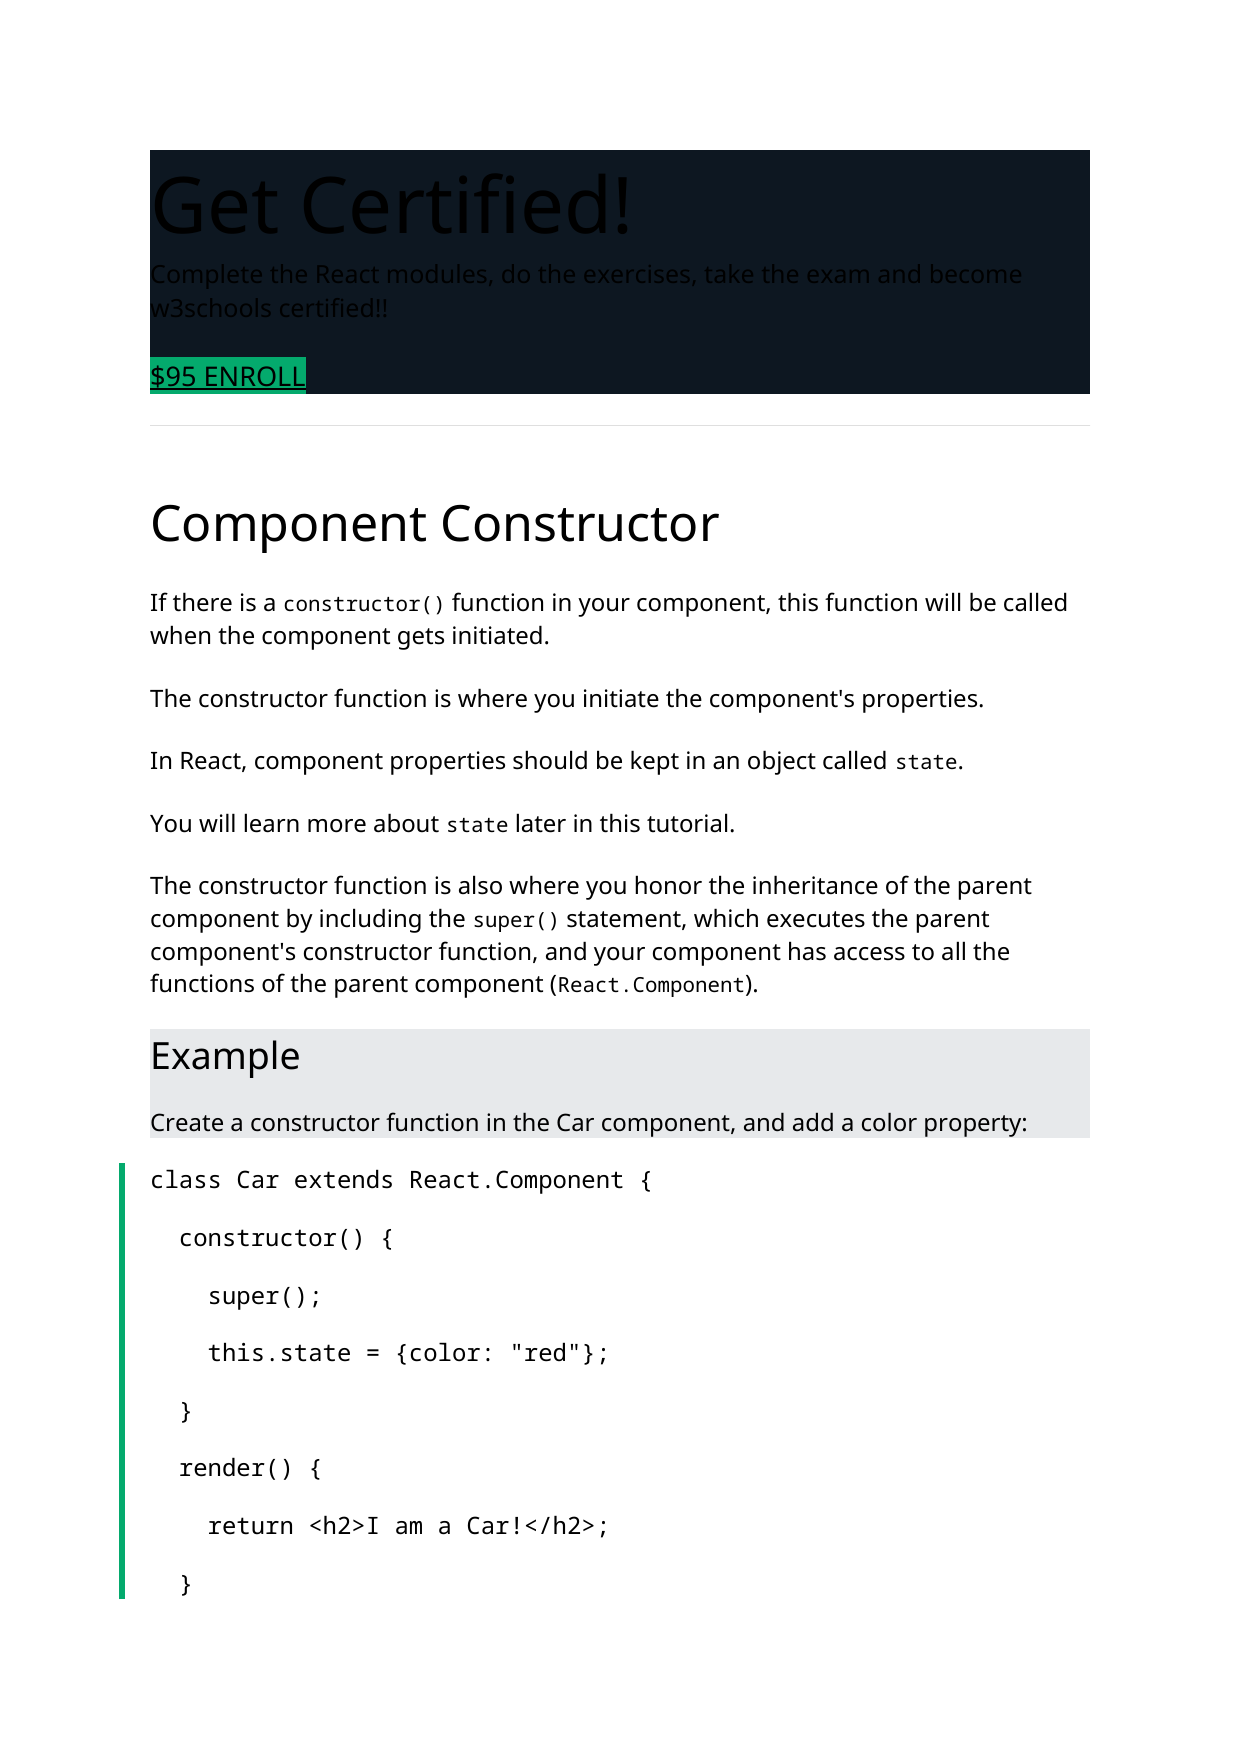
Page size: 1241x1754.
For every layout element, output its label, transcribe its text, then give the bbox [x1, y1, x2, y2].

text render() { [125, 1451, 1090, 1484]
text Component Constructor [150, 488, 1090, 556]
text this.state = {color: "red"}; [125, 1336, 1090, 1369]
text constructor() { [125, 1221, 1090, 1253]
text In React, component properties should be kept in an object called state. [150, 744, 1090, 777]
text Complete the React modules, do the exercises, take the exam and become w3schools certified!! [150, 256, 1090, 324]
text The constructor function is where you initiate the component's properties. [150, 681, 1090, 714]
text Example [150, 1029, 1090, 1081]
text class Car extends React.Component { [125, 1163, 1090, 1196]
text If there is a constructor() function in your component, this function will be called when the component gets initiated. [150, 586, 1090, 651]
text } [125, 1394, 1090, 1426]
text super(); [125, 1278, 1090, 1311]
text You will learn more about state later in this tutorial. [150, 807, 1090, 839]
text return <h2>I am a Car!</h2>; [125, 1509, 1090, 1541]
text $95 ENROLL [150, 324, 1090, 394]
text Create a constructor function in the Car component, and add a color property: [150, 1106, 1090, 1138]
text The constructor function is also where you honor the inheritance of the parent component by including the super() statement, which executes the parent component's constructor function, and your component has access to all the functions of the parent component (React.Component). [150, 869, 1090, 999]
text Get Certified! [150, 150, 1090, 256]
text } [125, 1566, 1090, 1599]
